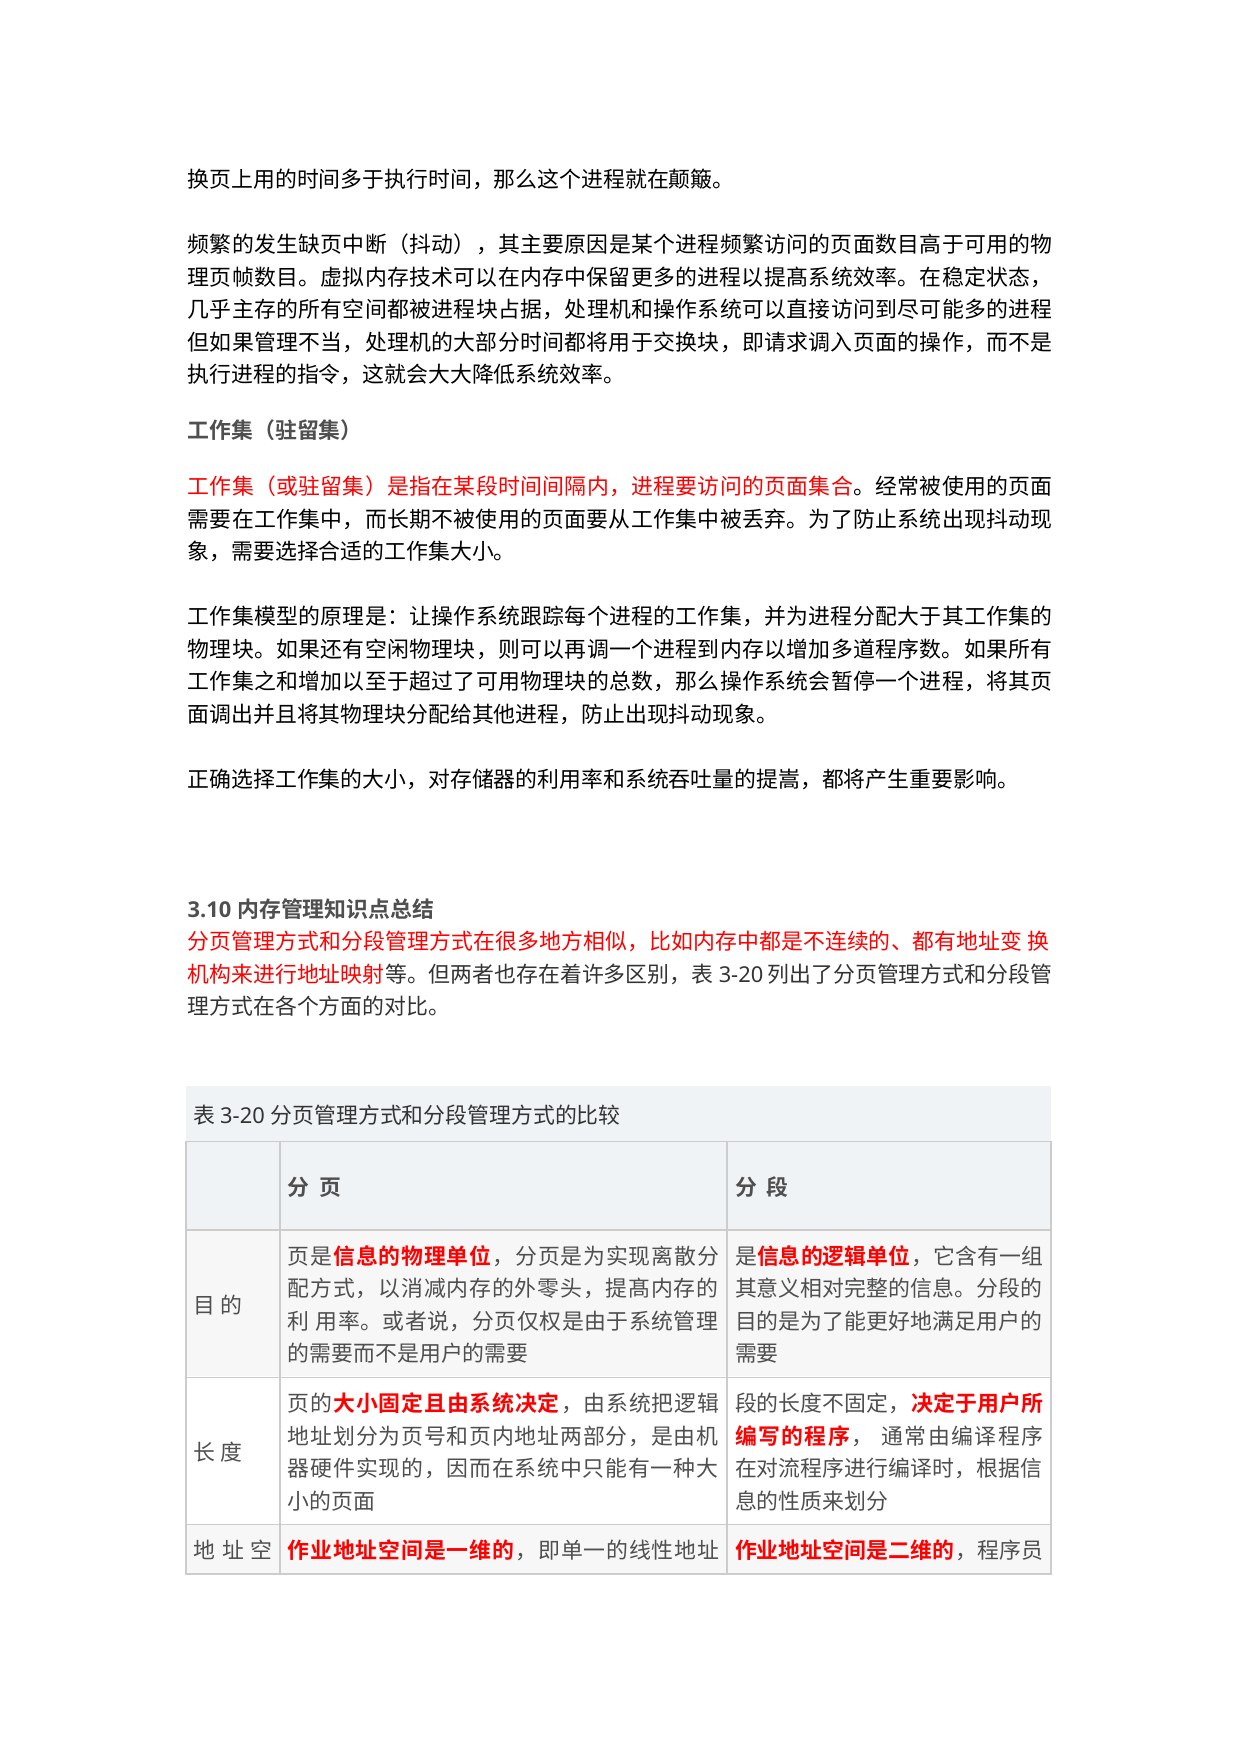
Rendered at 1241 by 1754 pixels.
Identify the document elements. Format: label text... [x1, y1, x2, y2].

table_cell 长 度 [187, 1378, 279, 1523]
text 工作集（或驻留集）是指在某段时间间隔内，进程要访问的页面集合。经常被使用的页面需要在工作集中，而长期不被使用的页面要从工作集中被丢弃。为了防止系统出现抖动现象，需要选择合适的工作集大小。 工作集模型的原理是：让操作系统跟踪每个进程的工作集，并为进程分配大于其工作集的物理块。如果还有空闲物理块，则可以再调一个进程到内存以增加多道程序数。如果所有工作集之和增加以至于超过了可用物理块的总数，那么操作系统会暂停一个进程，将其页面调出并且将其物理块分配给其他进程，防止出现抖动现象。 正确选择工作集的大小，对存储器的利用率和系统吞吐量的提嵩，都将产生重要影响。 [187, 469, 1053, 826]
table_cell [187, 1142, 279, 1229]
subtitle 3.10 内存管理知识点总结 [187, 891, 1053, 924]
table_cell 页的大小固定且由系统决定，由系统把逻辑地址划分为页号和页内地址两部分，是由机器硬件实现的，因而在系统中只能有一种大小的页面 [281, 1378, 726, 1523]
table_cell 页是信息的物理单位，分页是为实现离散分配方式，以消减内存的外零头，提髙内存的利 用率。或者说，分页仅权是由于系统管理的需要而不是用户的需要 [281, 1231, 726, 1376]
table_header 表3-20 分页管理方式和分段管理方式的比较 [186, 1086, 1051, 1141]
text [187, 162, 1053, 389]
table_cell 分 页 [281, 1142, 726, 1229]
text 分页管理方式和分段管理方式在很多地方相似，比如内存中都是不连续的、都有地址变 换机构来进行地址映射等。但两者也存在着许多区别，表3-20列出了分页管理方式和分段管理方式在各个方面的对比。 [187, 924, 1053, 1086]
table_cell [281, 1525, 726, 1573]
table_cell 段的长度不固定，决定于用户所编写的程序， 通常由编译程序在对流程序进行编译时，根据信息的性质来划分 [728, 1378, 1050, 1523]
table_cell 是信息的逻辑单位，它含有一组其意义相对完整的信息。分段的目的是为了能更好地满足用户的需要 [728, 1231, 1050, 1376]
subtitle 工作集（驻留集） [187, 413, 1053, 445]
table_cell 地址空间 [187, 1525, 279, 1573]
table_cell 目 的 [187, 1231, 279, 1376]
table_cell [728, 1525, 1050, 1573]
table_cell 分 段 [728, 1142, 1050, 1229]
